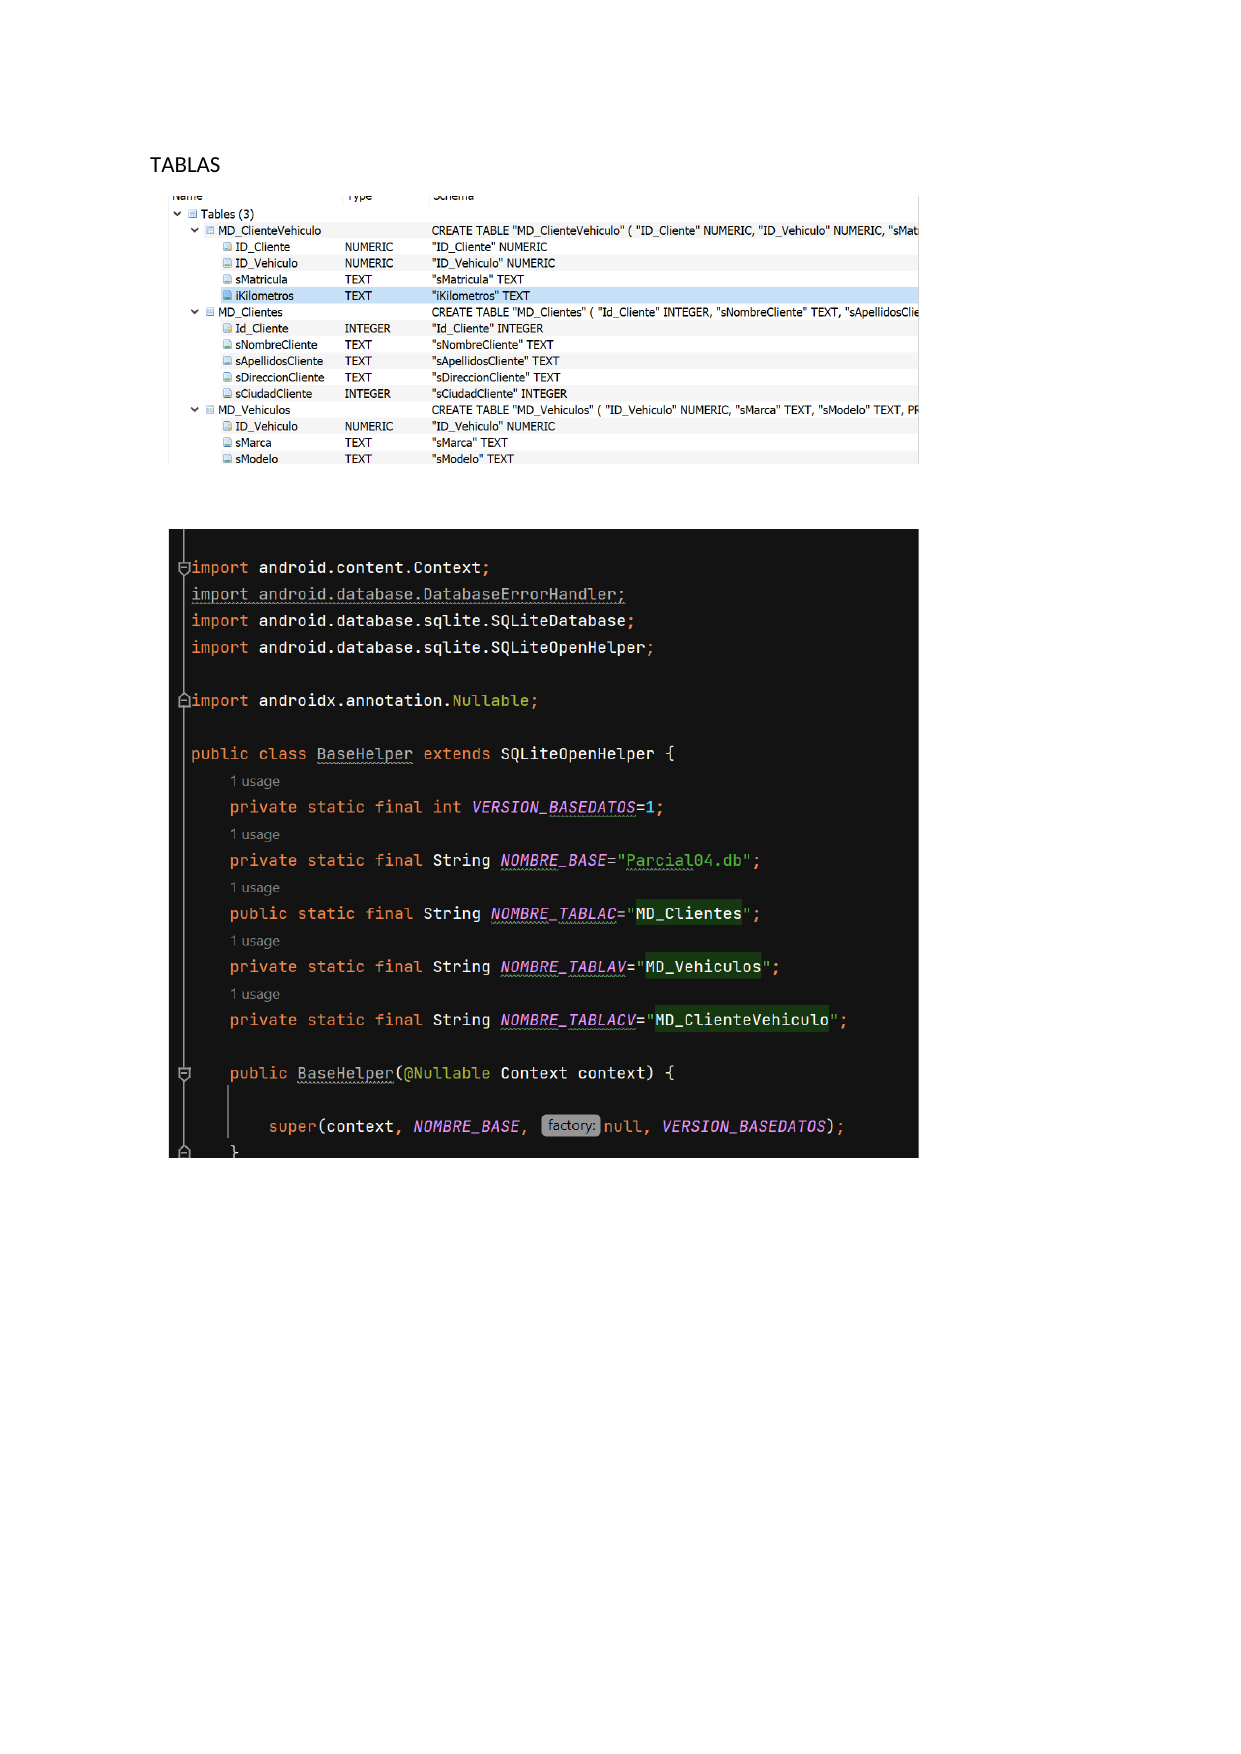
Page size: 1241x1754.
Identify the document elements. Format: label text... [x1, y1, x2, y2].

text TABLAS [150, 150, 1090, 178]
